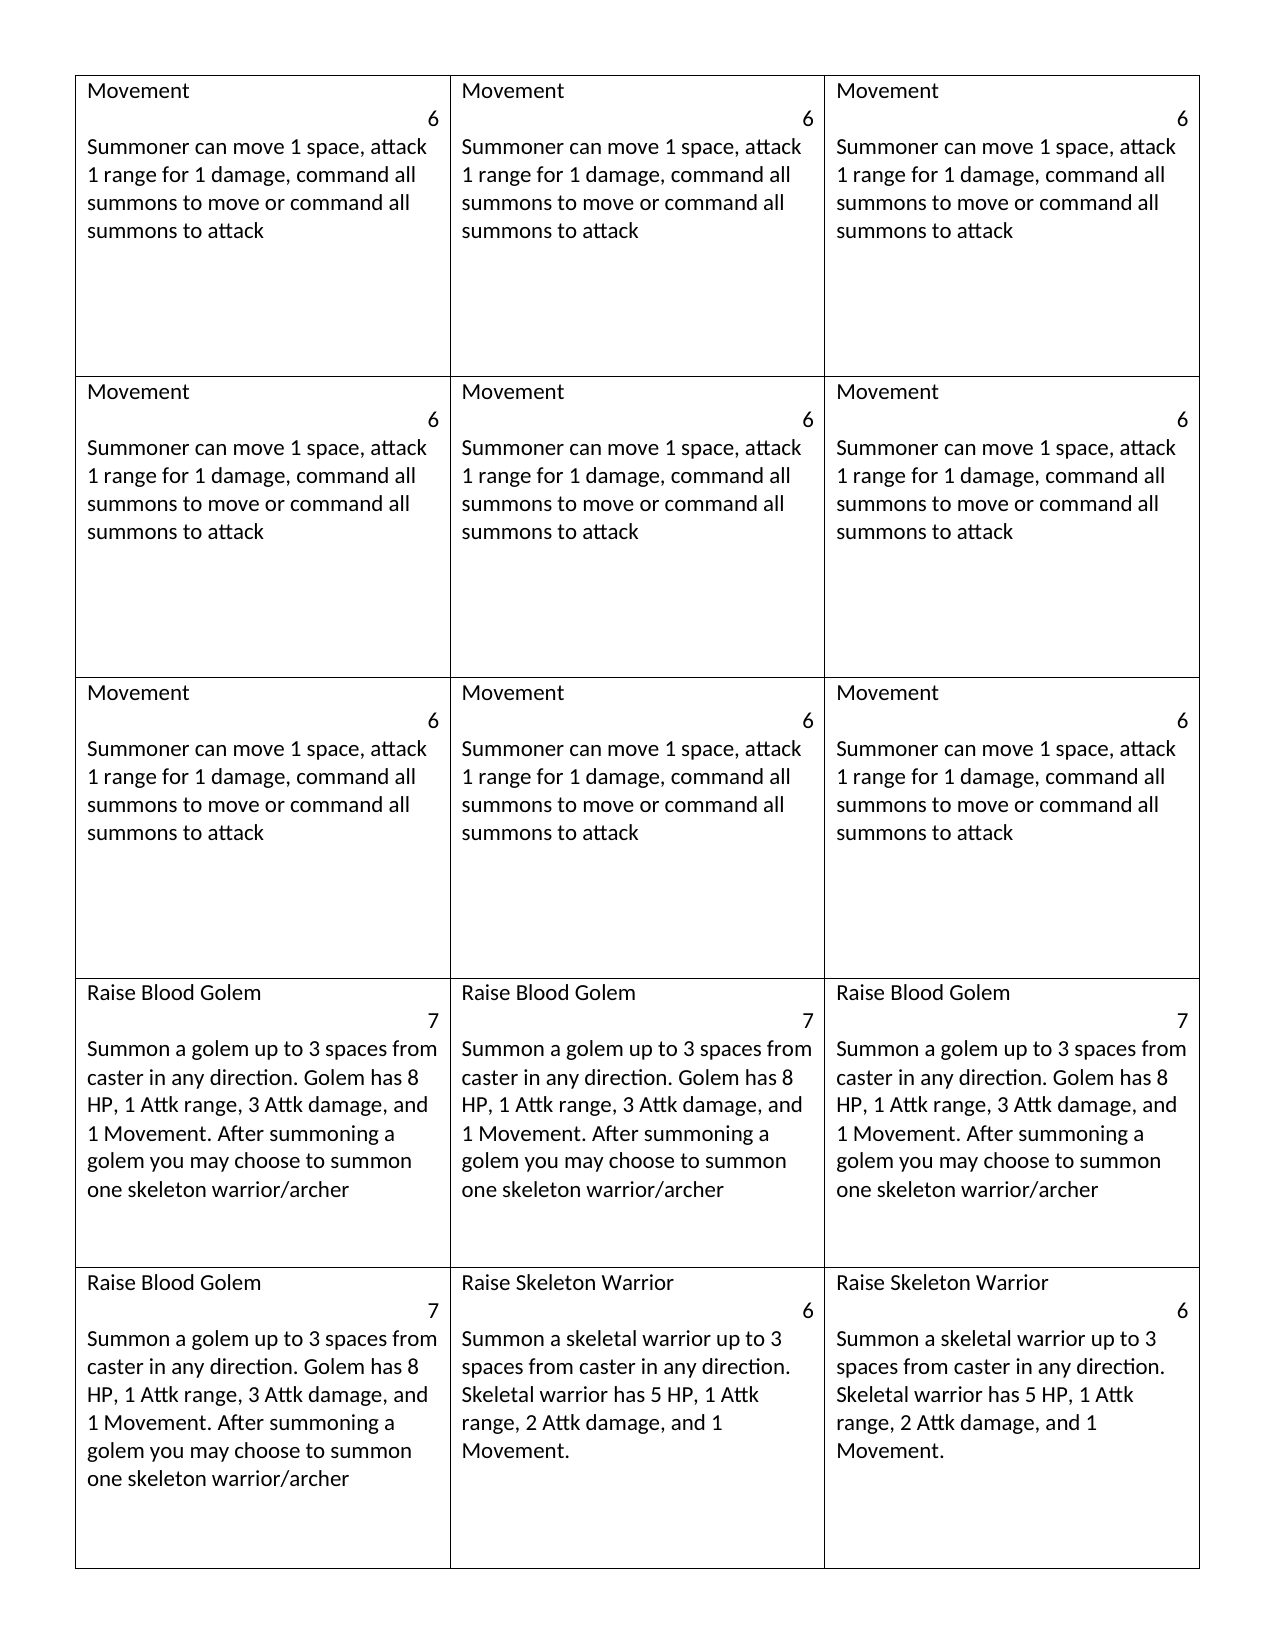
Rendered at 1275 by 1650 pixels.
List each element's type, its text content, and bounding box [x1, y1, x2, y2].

table_cell Raise Skeleton Warrior 6 Summon a skeletal warrior up to 3 spaces from caster in any direction. Skeletal warrior has 5 HP, 1 Attk range, 2 Attk damage, and 1 Movement. [825, 1268, 1199, 1568]
table_header Movement 6 Summoner can move 1 space, attack 1 range for 1 damage, command all summons to move or command all summons to attack [451, 76, 824, 376]
table_cell Raise Blood Golem 7 Summon a golem up to 3 spaces from caster in any direction. Golem has 8 HP, 1 Attk range, 3 Attk damage, and 1 Movement. After summoning a golem you may choose to summon one skeleton warrior/archer [451, 979, 824, 1267]
table_cell Movement 6 Summoner can move 1 space, attack 1 range for 1 damage, command all summons to move or command all summons to attack [451, 678, 824, 977]
table_cell Raise Blood Golem 7 Summon a golem up to 3 spaces from caster in any direction. Golem has 8 HP, 1 Attk range, 3 Attk damage, and 1 Movement. After summoning a golem you may choose to summon one skeleton warrior/archer [825, 979, 1199, 1267]
table_header Movement 6 Summoner can move 1 space, attack 1 range for 1 damage, command all summons to move or command all summons to attack [825, 76, 1199, 376]
table_cell Movement 6 Summoner can move 1 space, attack 1 range for 1 damage, command all summons to move or command all summons to attack [451, 377, 824, 677]
table_cell Movement 6 Summoner can move 1 space, attack 1 range for 1 damage, command all summons to move or command all summons to attack [825, 377, 1199, 677]
table_cell Raise Blood Golem 7 Summon a golem up to 3 spaces from caster in any direction. Golem has 8 HP, 1 Attk range, 3 Attk damage, and 1 Movement. After summoning a golem you may choose to summon one skeleton warrior/archer [76, 979, 450, 1267]
table_cell Movement 6 Summoner can move 1 space, attack 1 range for 1 damage, command all summons to move or command all summons to attack [825, 678, 1199, 977]
table_header Movement 6 Summoner can move 1 space, attack 1 range for 1 damage, command all summons to move or command all summons to attack [76, 76, 450, 376]
table_cell Movement 6 Summoner can move 1 space, attack 1 range for 1 damage, command all summons to move or command all summons to attack [76, 678, 450, 977]
table_cell Movement 6 Summoner can move 1 space, attack 1 range for 1 damage, command all summons to move or command all summons to attack [76, 377, 450, 677]
table_cell Raise Blood Golem 7 Summon a golem up to 3 spaces from caster in any direction. Golem has 8 HP, 1 Attk range, 3 Attk damage, and 1 Movement. After summoning a golem you may choose to summon one skeleton warrior/archer [76, 1268, 450, 1568]
table_cell Raise Skeleton Warrior 6 Summon a skeletal warrior up to 3 spaces from caster in any direction. Skeletal warrior has 5 HP, 1 Attk range, 2 Attk damage, and 1 Movement. [451, 1268, 824, 1568]
